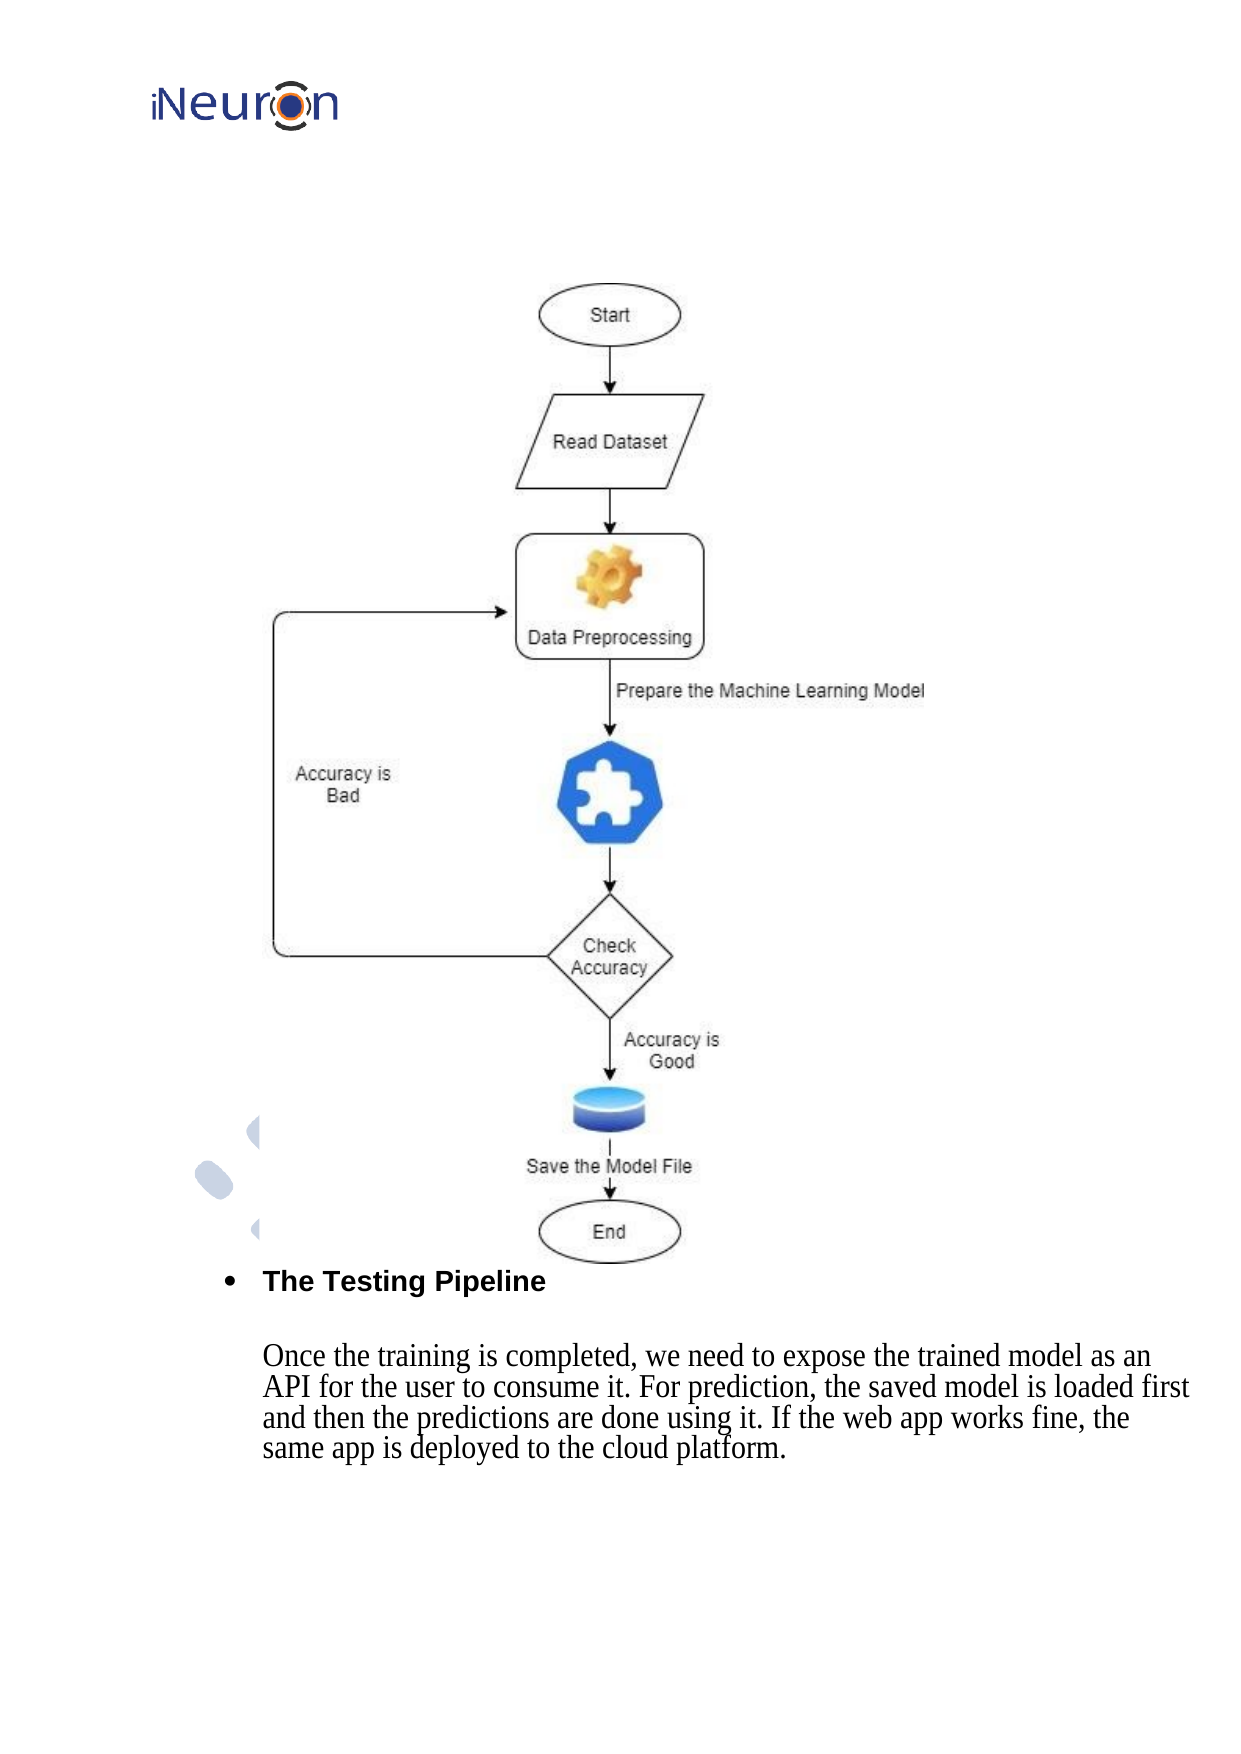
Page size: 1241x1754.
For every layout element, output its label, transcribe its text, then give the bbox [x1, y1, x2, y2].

picture [262, 283, 924, 1264]
subtitle Once the training is completed, we need to expose the trained model as an API for the user to consume it. For prediction, the saved model is loaded first and then the predictions are done using it. If the web app works fine, the same app is deployed to the cloud platform. [262, 1342, 1194, 1465]
subtitle The Testing Pipeline [225, 1265, 1194, 1298]
picture [151, 80, 338, 131]
picture [194, 649, 259, 1373]
